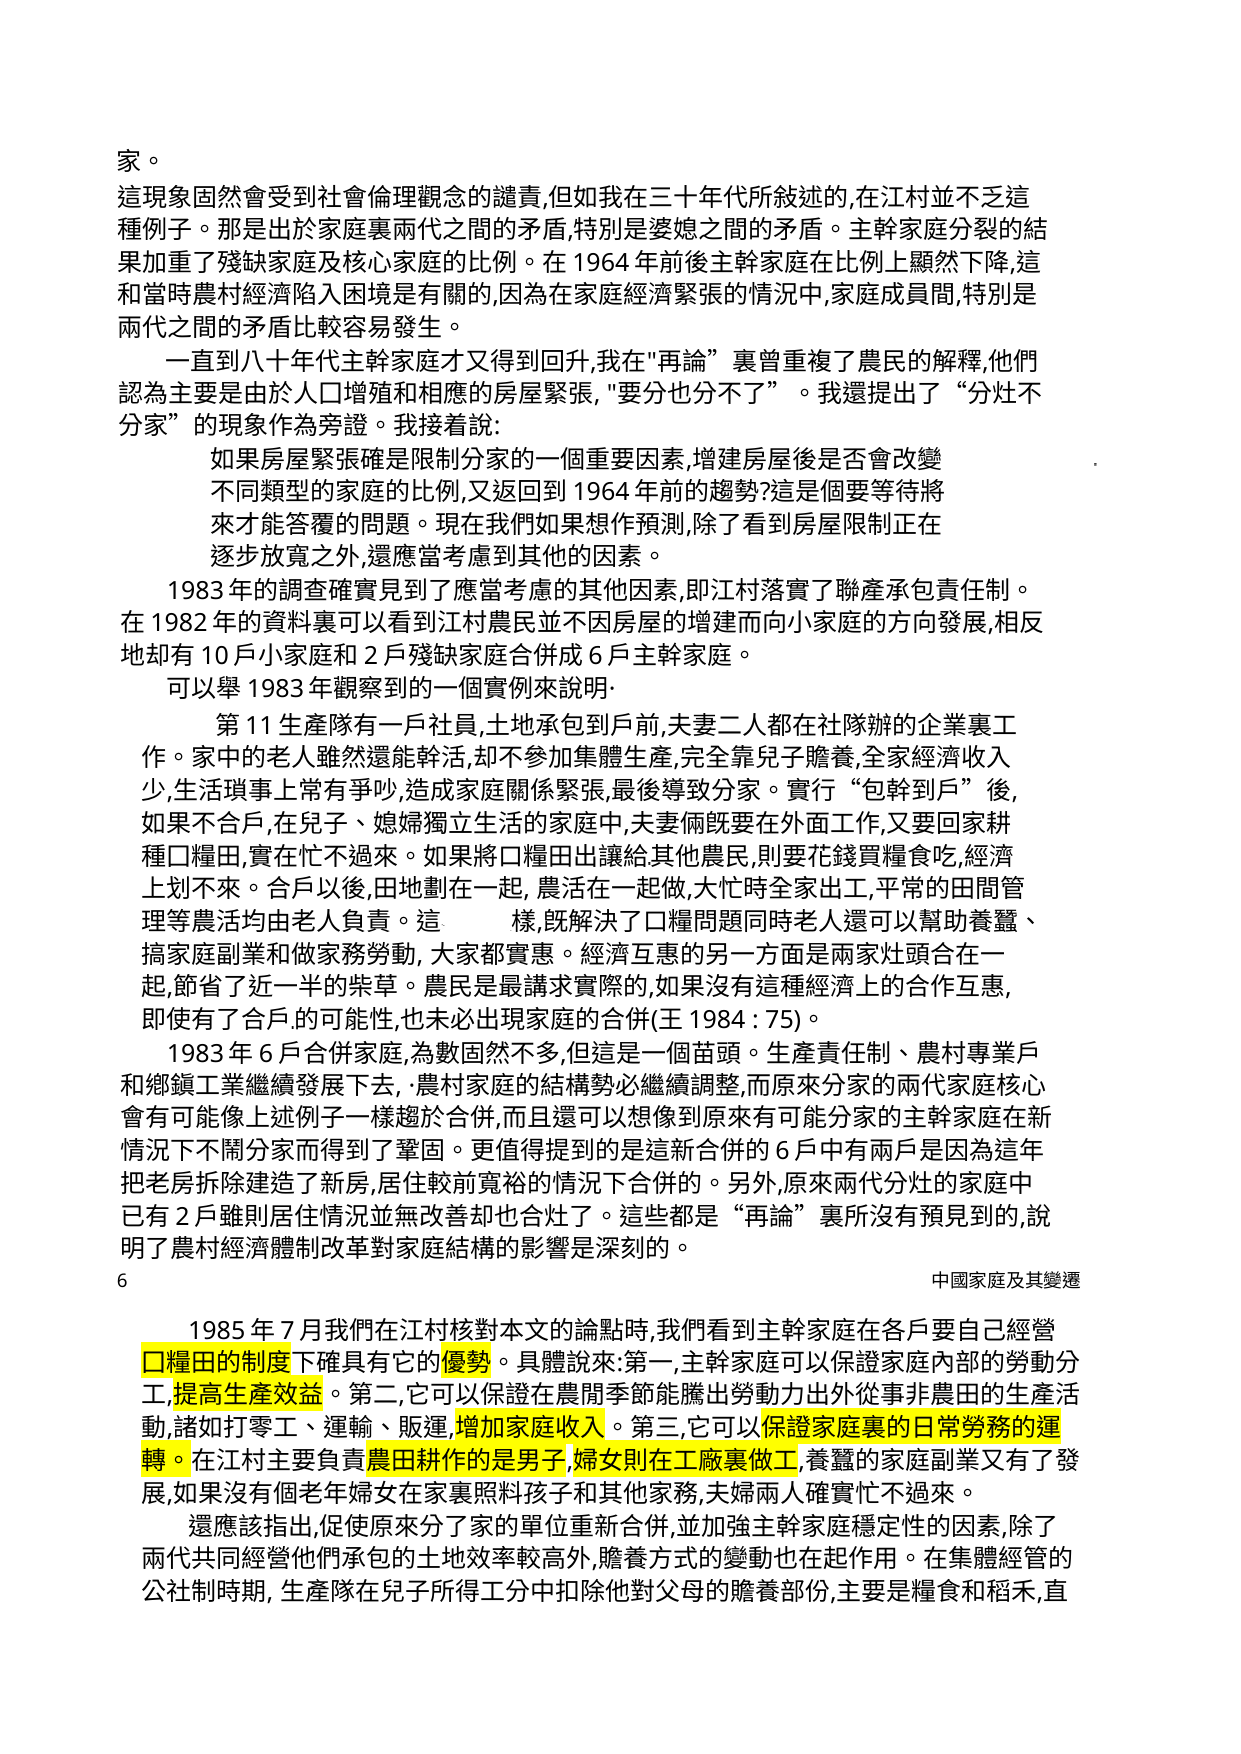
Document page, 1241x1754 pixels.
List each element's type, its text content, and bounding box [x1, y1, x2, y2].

text 家。 [117, 141, 1046, 177]
text 這現象固然會受到社會倫理觀念的譴責,但如我在三十年代所敍述的,在江村並不乏這種例子。那是出於家庭裏兩代之間的矛盾,特別是婆媳之間的矛盾。主幹家庭分裂的結果加重了殘缺家庭及核心家庭的比例。在1964年前後主幹家庭在比例上顯然下降,這和當時農村經濟陷入困境是有關的,因為在家庭經濟緊張的情況中,家庭成員間,特別是兩代之間的矛盾比較容易發生。 [117, 180, 1053, 344]
text 1983年6戶合併家庭,為數固然不多,但這是一個苗頭。生產責任制、農村專業戶和鄕鎭工業繼續發展下去, ·農村家庭的結構勢必繼續調整,而原來分家的兩代家庭核心會有可能像上述例子一樣趨於合併,而且還可以想像到原來有可能分家的主幹家庭在新情況下不鬧分家而得到了鞏固。更值得提到的是這新合併的6戶中有兩戶是因為這年把老房拆除建造了新房,居住較前寬裕的情況下合併的。另外,原來兩代分灶的家庭中已有2戶雖則居住情況並無改善却也合灶了。這些都是“再論”裏所沒有預見到的,說明了農村經濟體制改革對家庭結構的影響是深刻的。 [120, 1036, 1057, 1265]
picture [441, 924, 512, 931]
text 如果房屋緊張確是限制分家的一個重要因素,增建房屋後是否會改變不同類型的家庭的比例,又返回到1964年前的趨勢?這是個要等待將來才能答覆的問題。現在我們如果想作預測,除了看到房屋限制正在逐步放寬之外,還應當考慮到其他的因素。 [211, 442, 963, 573]
text 1983年的調查確實見到了應當考慮的其他因素,即江村落實了聯產承包責任制。在1982年的資料裏可以看到江村農民並不因房屋的增建而向小家庭的方向發展,相反地却有10戶小家庭和2戶殘缺家庭合併成6戶主幹家庭。 [120, 573, 1056, 671]
text 一直到八十年代主幹家庭才又得到回升,我在"再論”裏曾重複了農民的解釋,他們認為主要是由於人囗增殖和相應的房屋緊張, "要分也分不了”。我還提出了“分灶不分家”的現象作為旁證。我接着說: [118, 344, 1053, 442]
text 可以舉1983年觀察到的一個實例來說明· [167, 672, 1081, 704]
text 6 中國家庭及其變遷 [117, 1265, 1081, 1292]
text 第11生產隊有一戶社員,土地承包到戶前,夫妻二人都在社隊辦的企業裏工作。家中的老人雖然還能幹活,却不參加集體生產,完全靠兒子贍養,全家經濟收入少,生活瑣事上常有爭吵,造成家庭關係緊張,最後導致分家。實行“包幹到戶”後,如果不合戶,在兒子、媳婦獨立生活的家庭中,夫妻倆旣要在外面工作,又要回家耕種囗糧田,實在忙不過來。如果將口糧田出讓給其他農民,則要花錢買糧食吃,經濟上划不來。合戶以後,田地劃在一起, 農活在一起做,大忙時全家出工,平常的田間管理等農活均由老人負責。這樣,旣解決了口糧問題同時老人還可以幫助養蠶、搞家庭副業和做家務勞動, 大家都實惠。經濟互惠的另一方面是兩家灶頭合在一起,節省了近一半的柴草。農民是最講求實際的,如果沒有這種經濟上的合作互惠,即使有了合戶的可能性,也未必出現家庭的合併(王1984 : 75)。 [141, 709, 1029, 1036]
